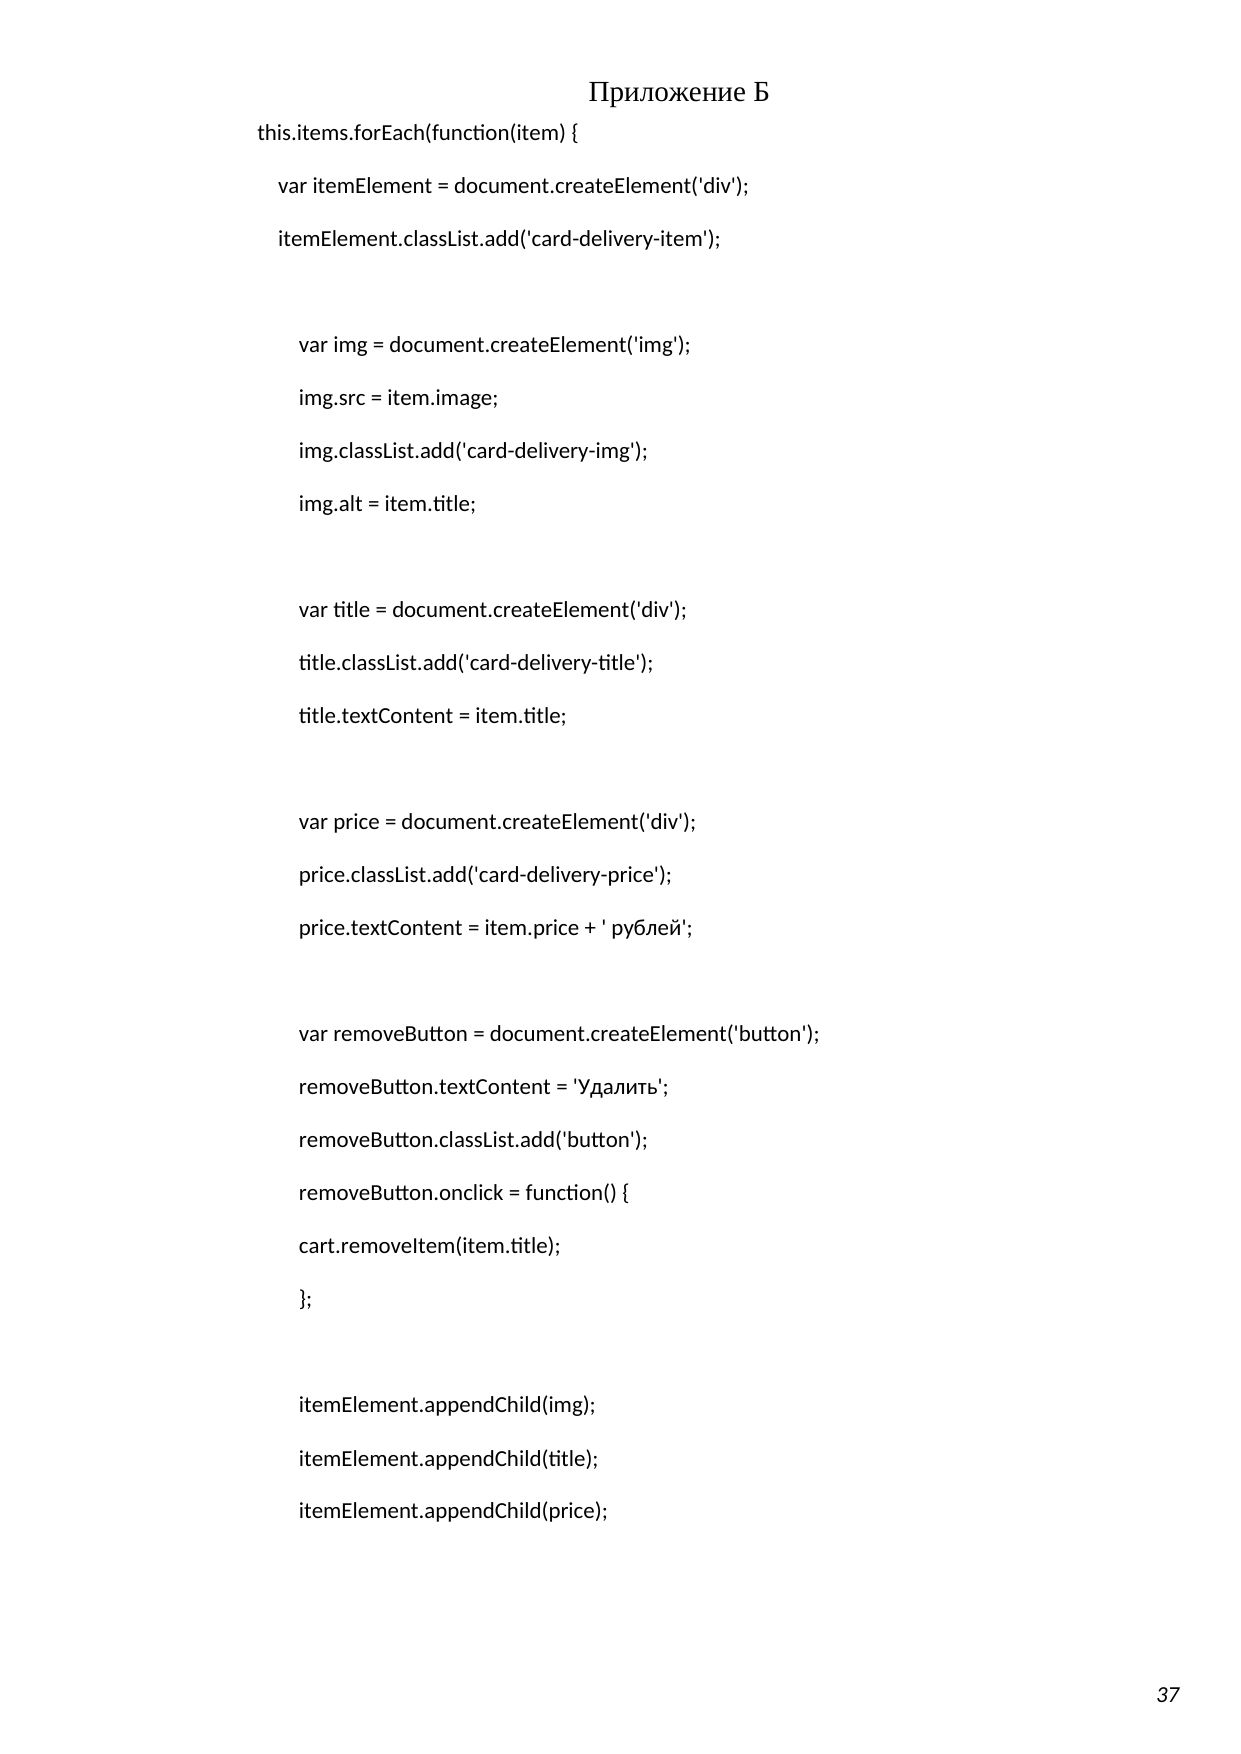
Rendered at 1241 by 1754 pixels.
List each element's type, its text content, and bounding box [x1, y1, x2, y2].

text img.src = item.image; [236, 383, 1181, 411]
text itemElement.appendChild(img); [236, 1391, 1181, 1419]
text img.alt = item.title; [236, 489, 1181, 517]
text title.textContent = item.title; [236, 701, 1181, 729]
text price.textContent = item.price + ' рублей'; [236, 913, 1181, 941]
text var img = document.createElement('img'); [236, 330, 1181, 358]
text itemElement.appendChild(price); [236, 1497, 1181, 1525]
text this.items.forEach(function(item) { [236, 118, 1181, 146]
text itemElement.appendChild(title); [236, 1444, 1181, 1472]
text removeButton.classList.add('button'); [236, 1126, 1181, 1153]
text img.classList.add('card-delivery-img'); [236, 436, 1181, 464]
text var removeButton = document.createElement('button'); [236, 1019, 1181, 1047]
text var title = document.createElement('div'); [236, 595, 1181, 623]
text itemElement.classList.add('card-delivery-item'); [236, 224, 1181, 252]
text removeButton.onclick = function() { [236, 1178, 1181, 1207]
text }; [236, 1284, 1181, 1313]
text var price = document.createElement('div'); [236, 807, 1181, 835]
text title.classList.add('card-delivery-title'); [236, 648, 1181, 676]
text removeButton.textContent = 'Удалить'; [236, 1072, 1181, 1101]
text price.classList.add('card-delivery-price'); [236, 860, 1181, 888]
text var itemElement = document.createElement('div'); [236, 171, 1181, 199]
text cart.removeItem(item.title); [236, 1232, 1181, 1259]
